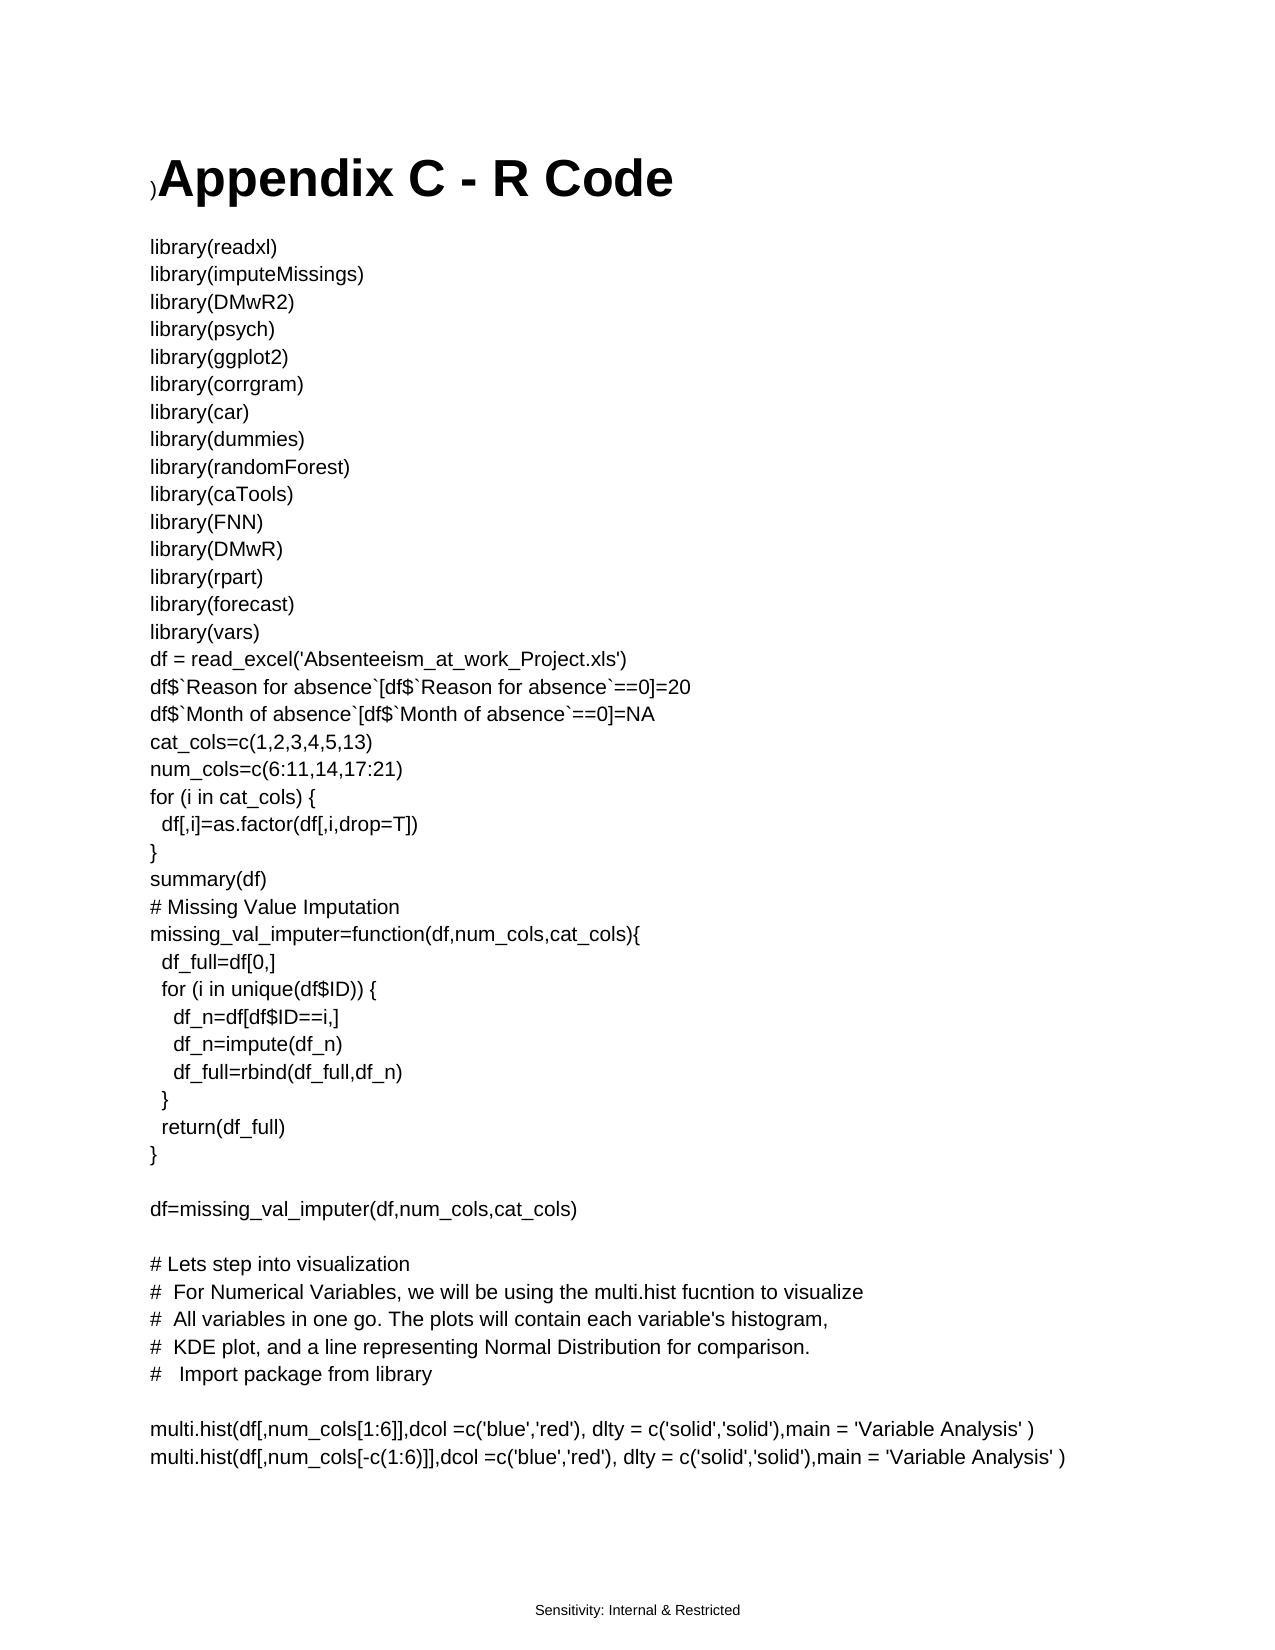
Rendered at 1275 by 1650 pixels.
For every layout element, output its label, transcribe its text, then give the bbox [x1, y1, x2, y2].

text library(vars) [150, 620, 1125, 644]
text df$`Month of absence`[df$`Month of absence`==0]=NA [150, 702, 1125, 726]
text library(corrgram) [150, 372, 1125, 396]
text library(caTools) [150, 482, 1125, 506]
text df[,i]=as.factor(df[,i,drop=T]) [150, 812, 1125, 836]
text )Appendix C - R Code [150, 147, 1125, 207]
text df$`Reason for absence`[df$`Reason for absence`==0]=20 [150, 675, 1125, 699]
text missing_val_imputer=function(df,num_cols,cat_cols){ [150, 922, 1125, 946]
text multi.hist(df[,num_cols[1:6]],dcol =c('blue','red'), dlty = c('solid','solid'),main = 'Variable Analysis' ) [150, 1417, 1125, 1441]
text library(randomForest) [150, 455, 1125, 479]
text # For Numerical Variables, we will be using the multi.hist fucntion to visualize [150, 1280, 1125, 1304]
text num_cols=c(6:11,14,17:21) [150, 757, 1125, 781]
text library(imputeMissings) [150, 262, 1125, 286]
text library(rpart) [150, 565, 1125, 589]
text df=missing_val_imputer(df,num_cols,cat_cols) [150, 1197, 1125, 1221]
text } [150, 1087, 1125, 1111]
text } [150, 1142, 1125, 1166]
text df_n=df[df$ID==i,] [150, 1005, 1125, 1029]
text df = read_excel('Absenteeism_at_work_Project.xls') [150, 647, 1125, 671]
text library(psych) [150, 317, 1125, 341]
text cat_cols=c(1,2,3,4,5,13) [150, 730, 1125, 754]
text library(FNN) [150, 510, 1125, 534]
text # Missing Value Imputation [150, 895, 1125, 919]
text df_n=impute(df_n) [150, 1032, 1125, 1056]
text df_full=rbind(df_full,df_n) [150, 1060, 1125, 1084]
text library(forecast) [150, 592, 1125, 616]
text } [150, 840, 1125, 864]
text # Import package from library [150, 1362, 1125, 1386]
text return(df_full) [150, 1115, 1125, 1139]
text df_full=df[0,] [150, 950, 1125, 974]
text library(readxl) [150, 235, 1125, 259]
text for (i in cat_cols) { [150, 785, 1125, 809]
text multi.hist(df[,num_cols[-c(1:6)]],dcol =c('blue','red'), dlty = c('solid','solid'),main = 'Variable Analysis' ) [150, 1445, 1125, 1469]
text for (i in unique(df$ID)) { [150, 977, 1125, 1001]
text summary(df) [150, 867, 1125, 891]
text library(car) [150, 400, 1125, 424]
text library(DMwR2) [150, 290, 1125, 314]
text library(DMwR) [150, 537, 1125, 561]
text # Lets step into visualization [150, 1252, 1125, 1276]
text library(dummies) [150, 427, 1125, 451]
text library(ggplot2) [150, 345, 1125, 369]
text # KDE plot, and a line representing Normal Distribution for comparison. [150, 1335, 1125, 1359]
text # All variables in one go. The plots will contain each variable's histogram, [150, 1307, 1125, 1331]
